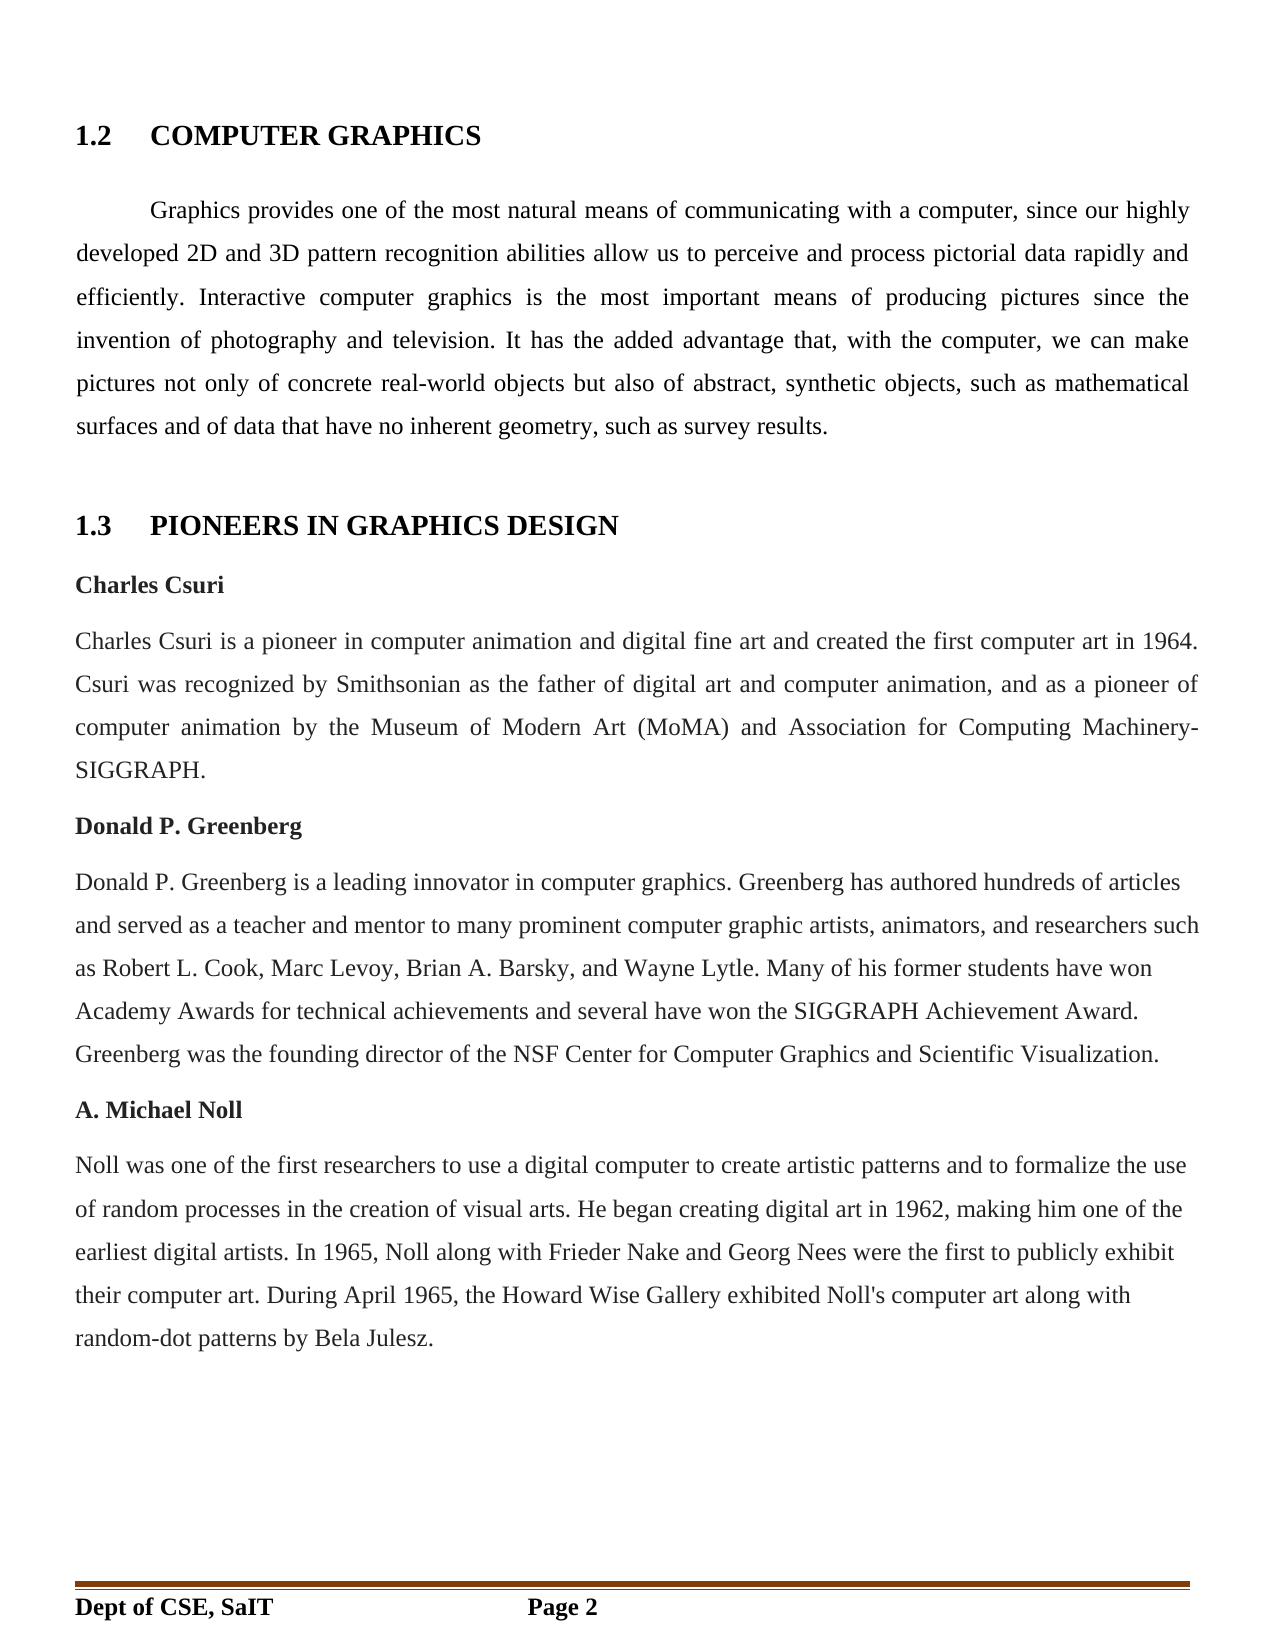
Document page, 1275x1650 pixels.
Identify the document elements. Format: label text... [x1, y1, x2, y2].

text Charles Csuri [75, 571, 1200, 599]
text Donald P. Greenberg is a leading innovator in computer graphics. Greenberg has authored hundreds of articles and served as a teacher and mentor to many prominent computer graphic artists, animators, and researchers such as Robert L. Cook, Marc Levoy, Brian A. Barsky, and Wayne Lytle. Many of his former students have won Academy Awards for technical achievements and several have won the SIGGRAPH Achievement Award. Greenberg was the founding director of the NSF Center for Computer Graphics and Scientific Visualization. [75, 867, 1200, 1068]
list COMPUTER GRAPHICS [75, 118, 1190, 152]
text Donald P. Greenberg [75, 811, 1200, 840]
text Charles Csuri is a pioneer in computer animation and digital fine art and created the first computer art in 1964. Csuri was recognized by Smithsonian as the father of digital art and computer animation, and as a pioneer of computer animation by the Museum of Modern Art (MoMA) and Association for Computing Machinery-SIGGRAPH. [75, 626, 1200, 784]
text A. Michael Noll [75, 1095, 1200, 1124]
text Noll was one of the first researchers to use a digital computer to create artistic patterns and to formalize the use of random processes in the creation of visual arts. He began creating digital art in 1962, making him one of the earliest digital artists. In 1965, Noll along with Frieder Nake and Georg Nees were the first to publicly exhibit their computer art. During April 1965, the Howard Wise Gallery exhibited Noll's computer art along with random-dot patterns by Bela Julesz. [75, 1151, 1200, 1352]
list PIONEERS IN GRAPHICS DESIGN [75, 508, 1191, 541]
text Graphics provides one of the most natural means of communicating with a computer, since our highly developed 2D and 3D pattern recognition abilities allow us to perceive and process pictorial data rapidly and efficiently. Interactive computer graphics is the most important means of producing pictures since the invention of photography and television. It has the added advantage that, with the computer, we can make pictures not only of concrete real-world objects but also of abstract, synthetic objects, such as mathematical surfaces and of data that have no inherent geometry, such as survey results. [76, 195, 1191, 440]
